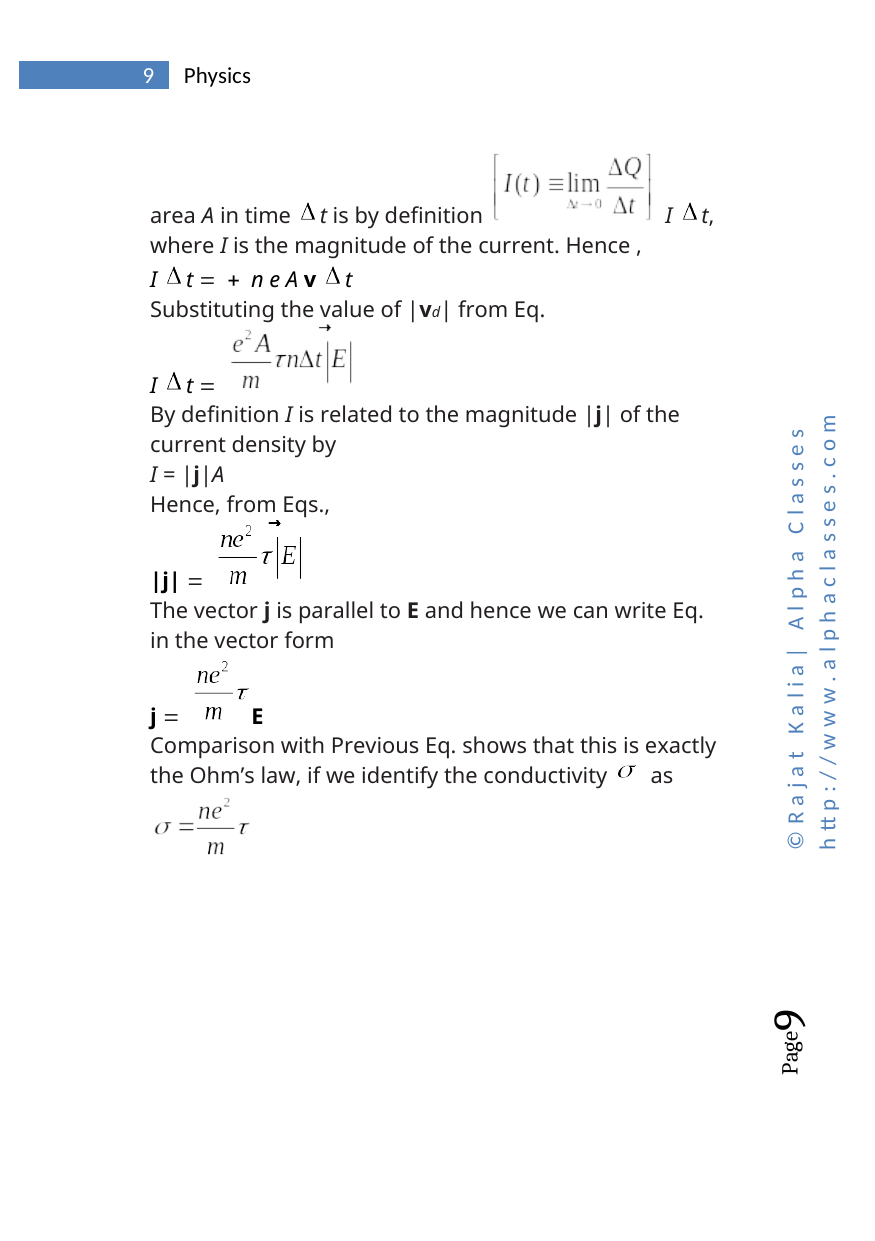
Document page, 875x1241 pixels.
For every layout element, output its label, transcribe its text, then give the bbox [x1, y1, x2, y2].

text I = |j|A [150, 459, 724, 489]
text j E [150, 654, 724, 731]
text I t n e A v t [150, 260, 724, 293]
text |j|  [150, 519, 724, 595]
text Substituting the value of |vd| from Eq. [150, 293, 724, 323]
text The vector j is parallel to E and hence we can write Eq. in the vector form [150, 595, 724, 654]
text Hence, from Eqs., [150, 489, 724, 519]
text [150, 150, 724, 260]
text By definition I is related to the magnitude |j| of the current density by [150, 399, 724, 459]
text I t  [150, 323, 724, 399]
text Comparison with Previous Eq. shows that this is exactly the Ohm’s law, if we identify the conductivity as [150, 731, 724, 790]
